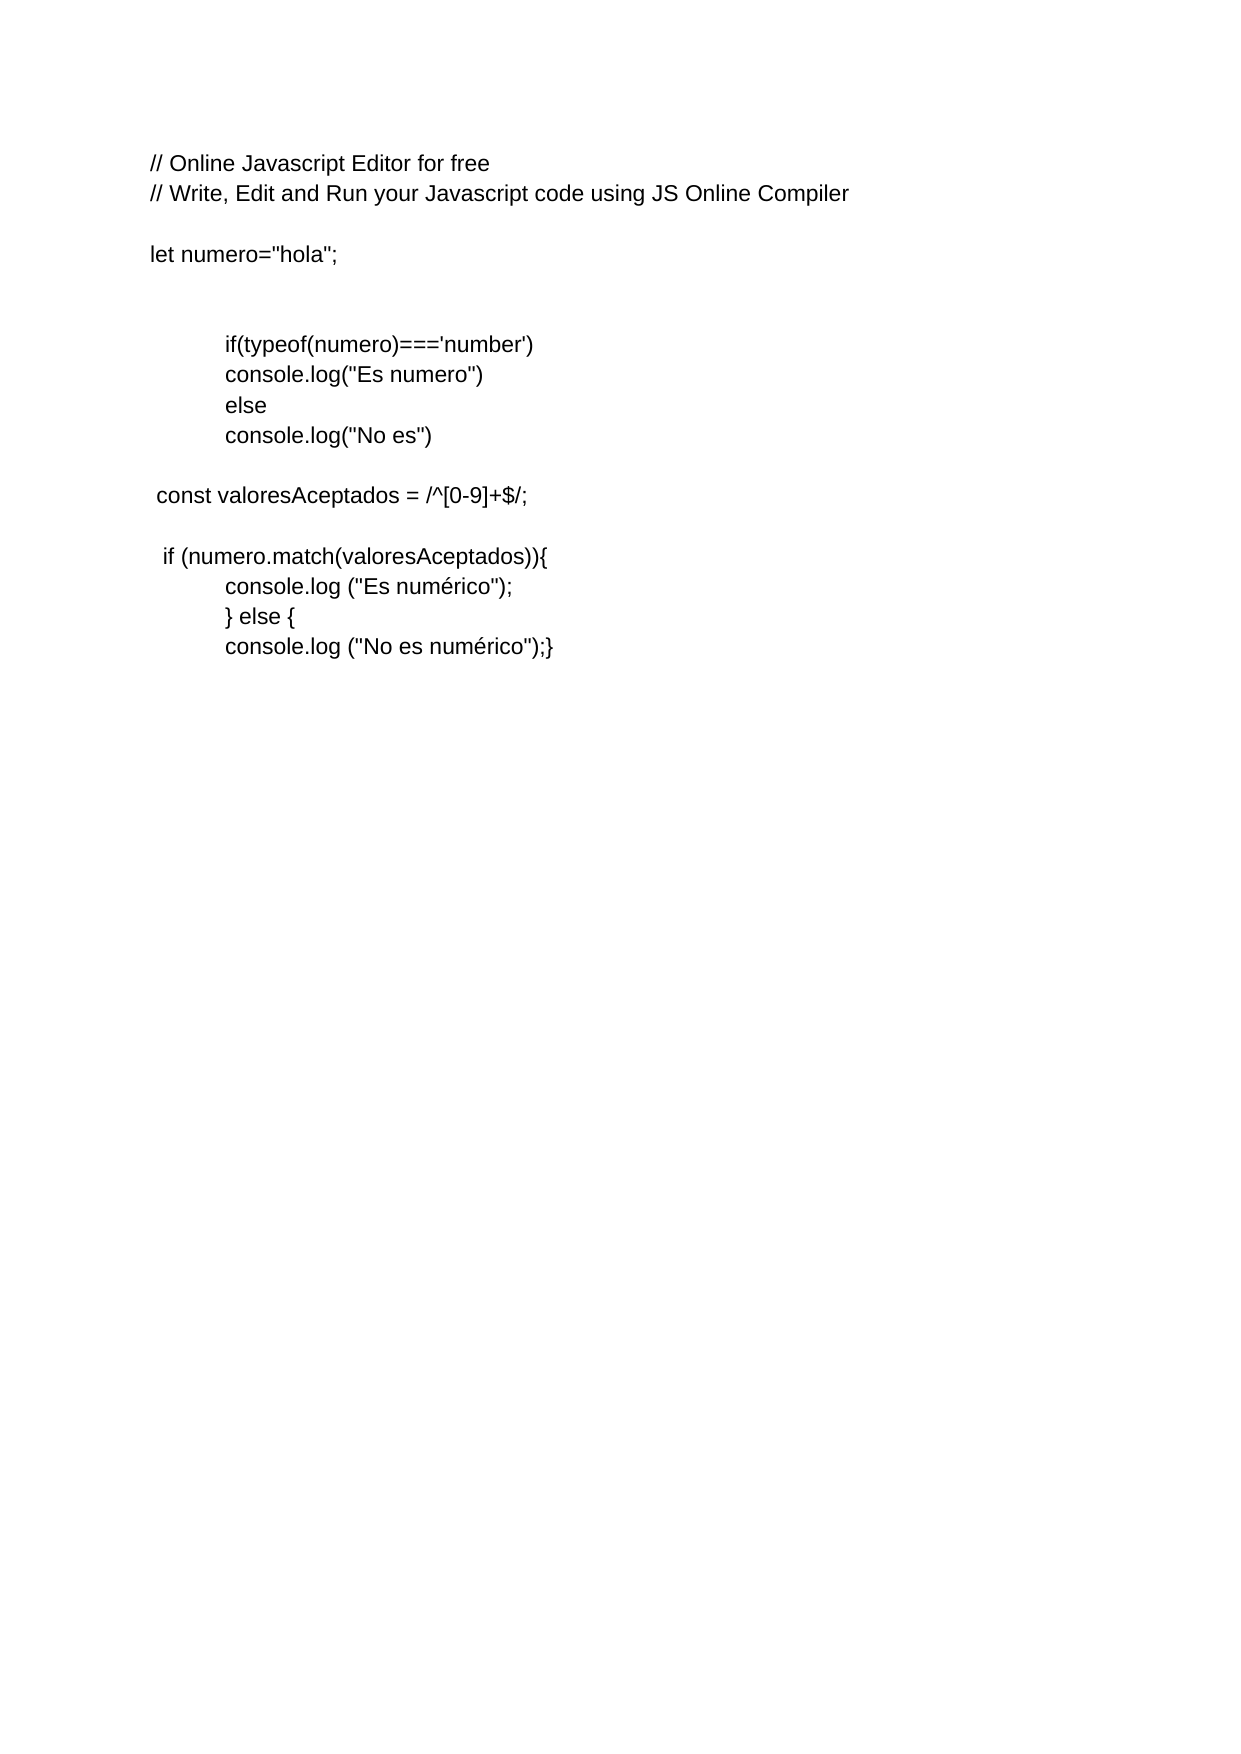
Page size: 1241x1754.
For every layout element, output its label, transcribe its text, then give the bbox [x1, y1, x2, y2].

text if(typeof(numero)==='number') [150, 331, 1090, 358]
text console.log ("No es numérico");} [150, 633, 1090, 660]
text else [150, 392, 1090, 418]
text console.log("Es numero") [150, 361, 1090, 388]
text if (numero.match(valoresAceptados)){ [150, 543, 1090, 569]
text let numero="hola"; [150, 241, 1090, 267]
text console.log ("Es numérico"); [150, 573, 1090, 599]
text const valoresAceptados = /^[0-9]+$/; [150, 482, 1090, 509]
text // Online Javascript Editor for free [150, 150, 1090, 176]
text // Write, Edit and Run your Javascript code using JS Online Compiler [150, 180, 1090, 207]
text } else { [150, 603, 1090, 629]
text console.log("No es") [150, 422, 1090, 448]
